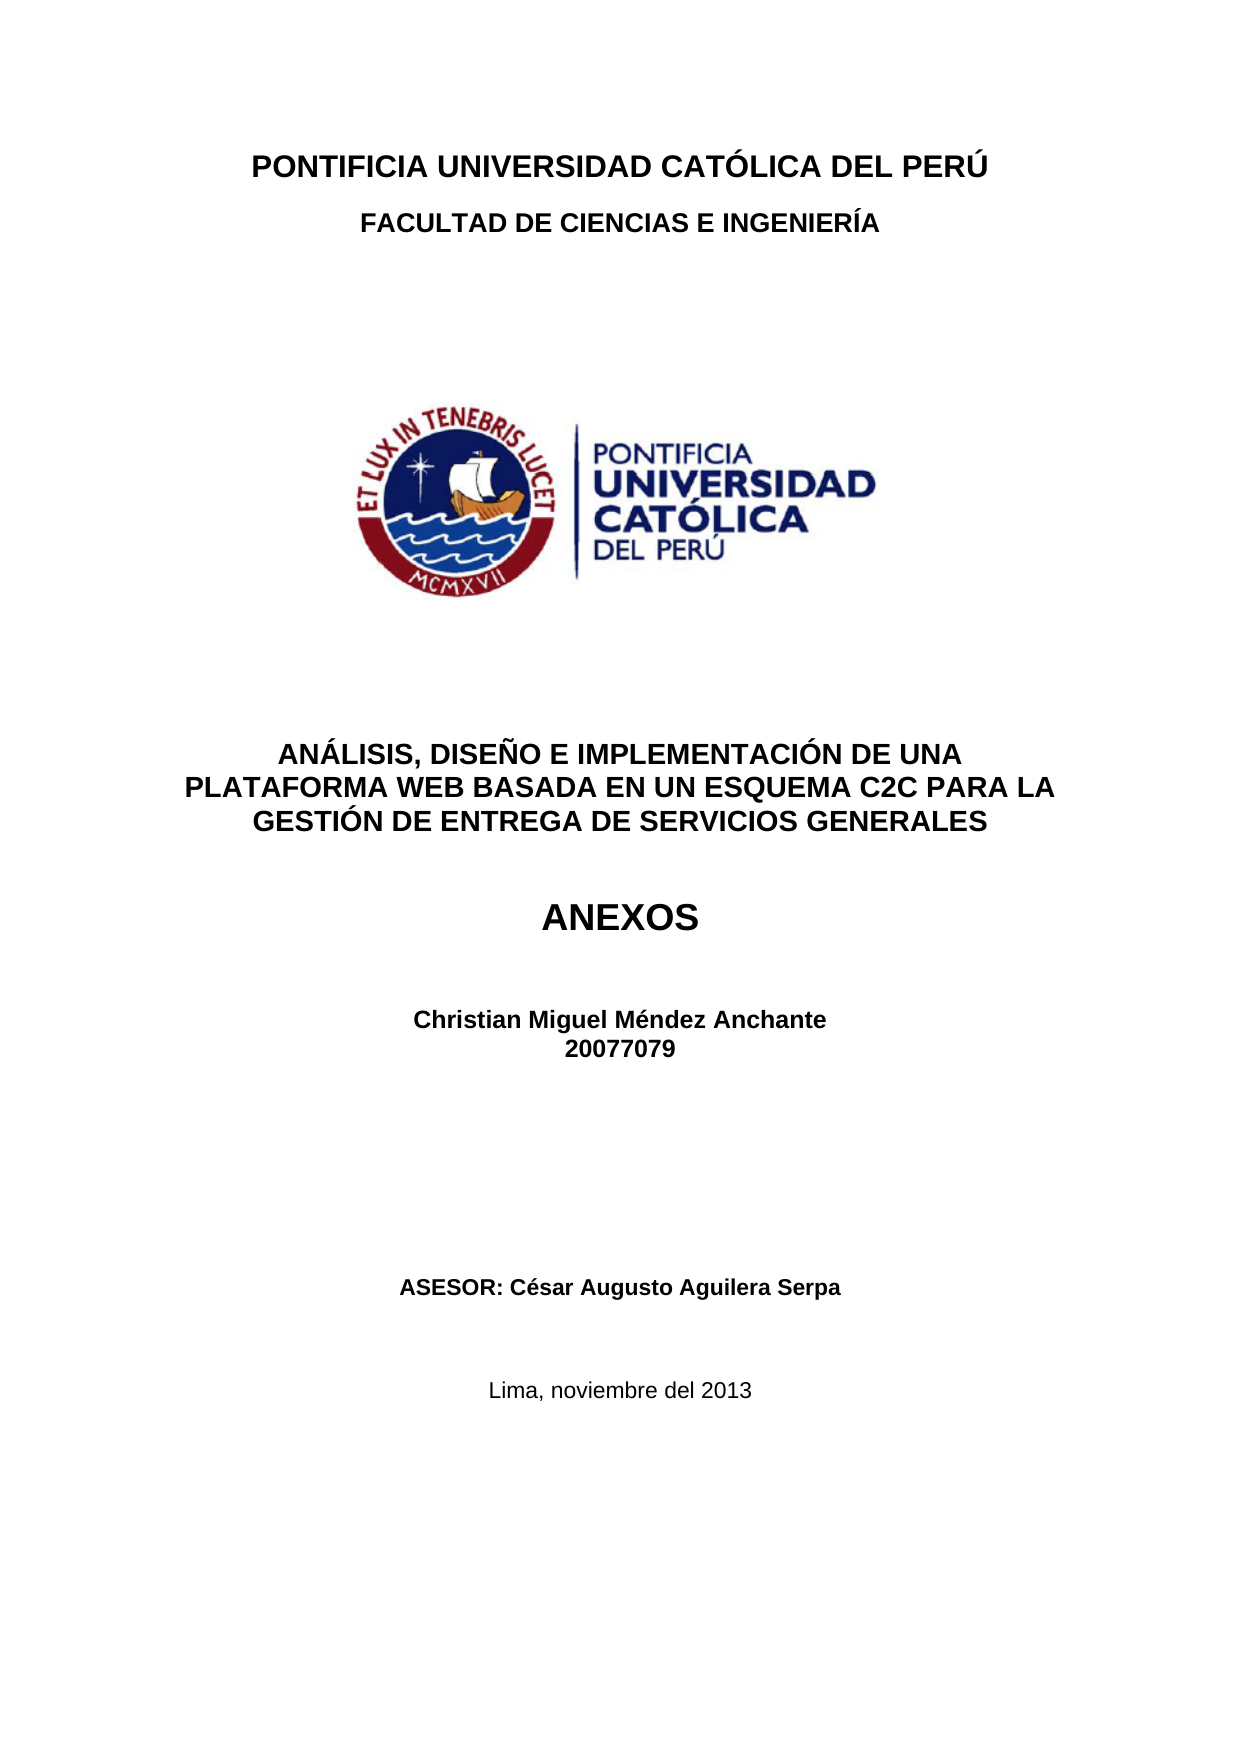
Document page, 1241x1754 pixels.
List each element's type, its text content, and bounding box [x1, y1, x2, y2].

text FACULTAD DE CIENCIAS E INGENIERÍA [177, 207, 1063, 239]
text Lima, noviembre del 2013 [177, 1377, 1063, 1403]
picture [348, 383, 892, 614]
text Christian Miguel Méndez Anchante [177, 1005, 1063, 1034]
text PONTIFICIA UNIVERSIDAD CATÓLICA DEL PERÚ [177, 148, 1063, 183]
text ASESOR: César Augusto Aguilera Serpa [177, 1274, 1063, 1300]
text ANÁLISIS, DISEÑO E IMPLEMENTACIÓN DE UNA PLATAFORMA WEB BASADA EN UN ESQUEMA C2C PARA LA GESTIÓN DE ENTREGA DE SERVICIOS GENERALES [177, 737, 1063, 837]
text ANEXOS [177, 895, 1063, 938]
text 20077079 [177, 1034, 1063, 1063]
